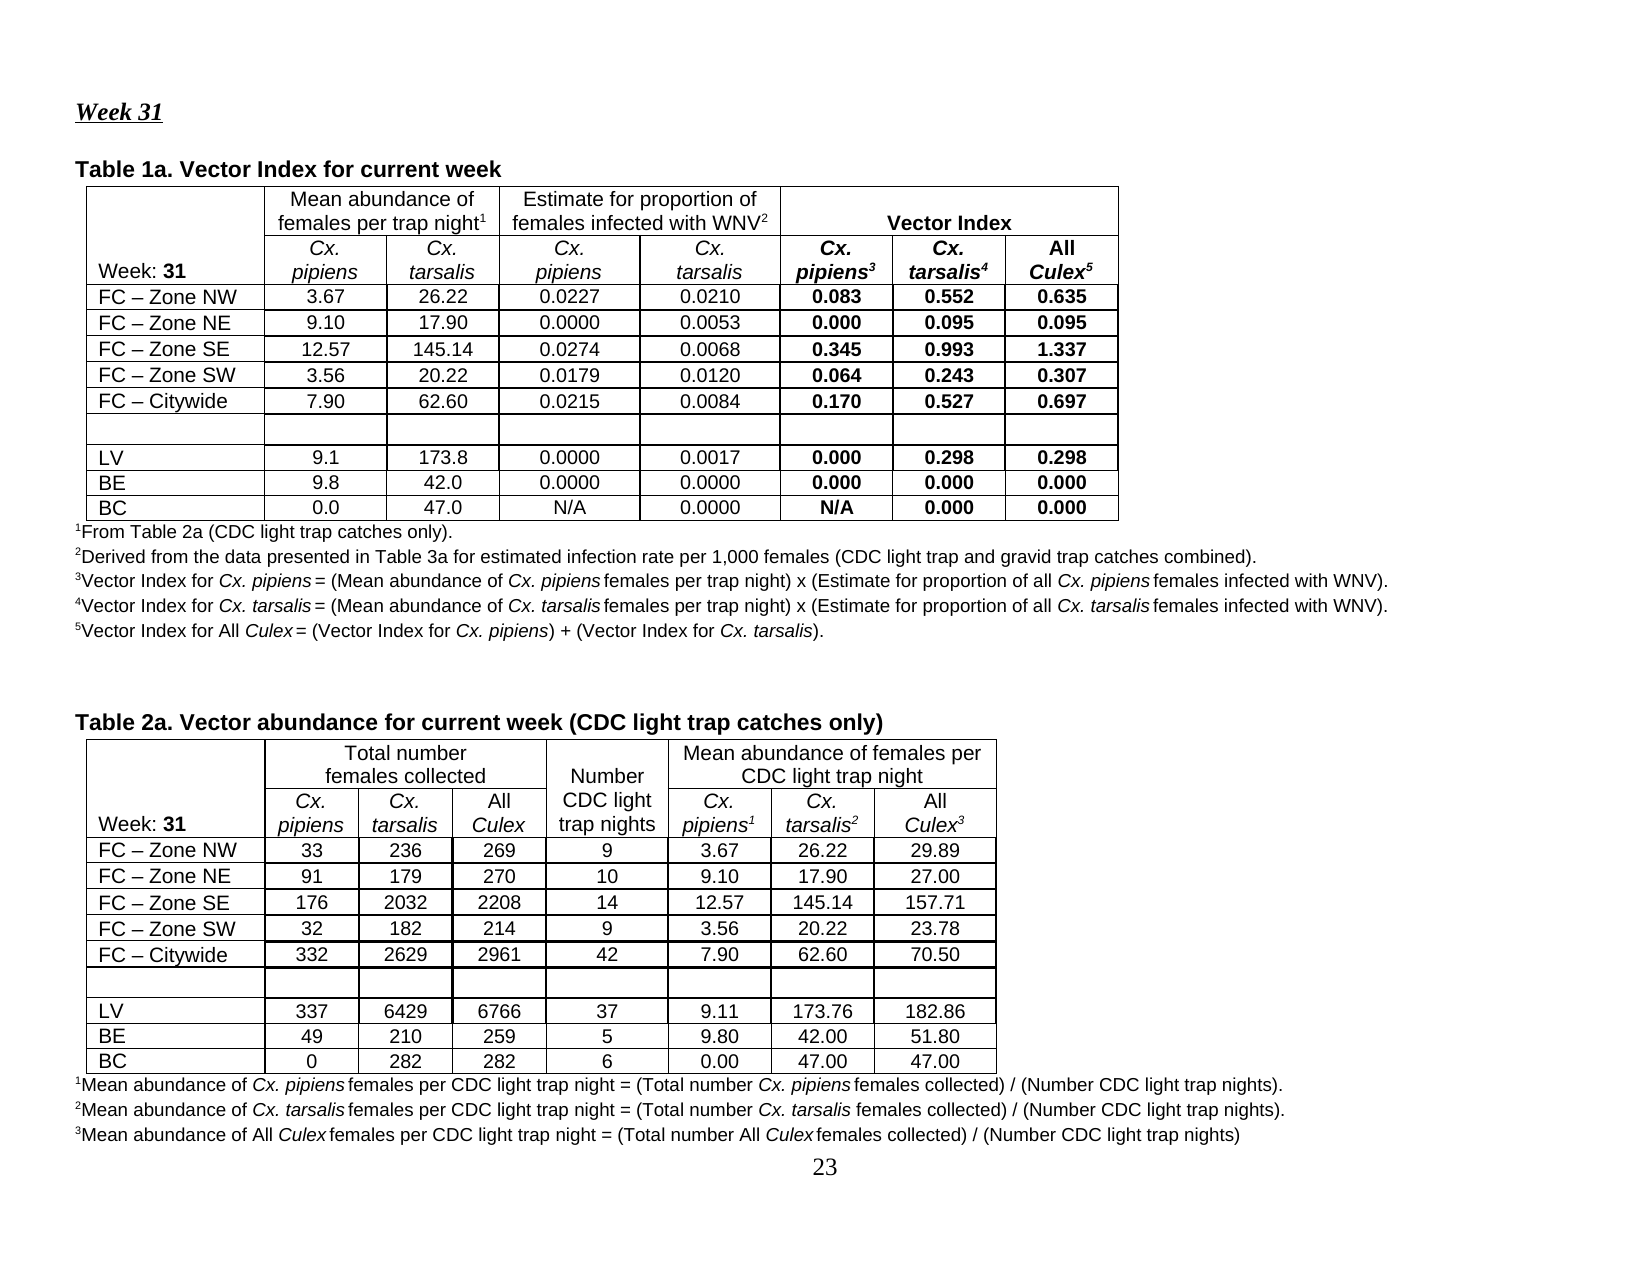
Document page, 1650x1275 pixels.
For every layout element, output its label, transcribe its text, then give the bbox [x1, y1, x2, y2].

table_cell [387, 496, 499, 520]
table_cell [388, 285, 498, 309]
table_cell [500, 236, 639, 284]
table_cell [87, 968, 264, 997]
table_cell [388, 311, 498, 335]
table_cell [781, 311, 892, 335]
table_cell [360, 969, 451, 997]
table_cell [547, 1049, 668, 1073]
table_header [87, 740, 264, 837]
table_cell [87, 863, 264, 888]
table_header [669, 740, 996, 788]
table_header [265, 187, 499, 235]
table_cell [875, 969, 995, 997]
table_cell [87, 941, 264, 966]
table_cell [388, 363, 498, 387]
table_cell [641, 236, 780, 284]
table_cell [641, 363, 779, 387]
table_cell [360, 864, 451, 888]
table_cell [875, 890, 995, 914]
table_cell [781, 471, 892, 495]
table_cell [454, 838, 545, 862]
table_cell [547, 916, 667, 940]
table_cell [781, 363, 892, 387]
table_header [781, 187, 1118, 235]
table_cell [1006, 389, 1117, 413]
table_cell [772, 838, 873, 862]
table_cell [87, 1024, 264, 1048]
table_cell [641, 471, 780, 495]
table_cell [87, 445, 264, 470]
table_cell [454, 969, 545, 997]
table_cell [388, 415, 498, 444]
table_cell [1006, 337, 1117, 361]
text 3Vector Index for Cx. pipiens = (Mean abundance of Cx. pipiens females per trap night) x (Estimate for proportion of all Cx. pipiens females infected with WNV). [75, 570, 1575, 592]
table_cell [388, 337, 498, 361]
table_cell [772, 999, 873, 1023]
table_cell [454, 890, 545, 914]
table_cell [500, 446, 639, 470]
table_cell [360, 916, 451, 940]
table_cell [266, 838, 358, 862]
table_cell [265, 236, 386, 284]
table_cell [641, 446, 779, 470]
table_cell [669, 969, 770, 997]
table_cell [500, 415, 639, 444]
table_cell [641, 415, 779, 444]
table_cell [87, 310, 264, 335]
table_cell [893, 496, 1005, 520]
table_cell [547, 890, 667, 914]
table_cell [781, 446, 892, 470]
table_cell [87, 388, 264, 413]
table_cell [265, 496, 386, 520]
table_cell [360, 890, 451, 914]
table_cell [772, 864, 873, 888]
text 5Vector Index for All Culex = (Vector Index for Cx. pipiens) + (Vector Index for Cx. tarsalis). [75, 620, 1575, 641]
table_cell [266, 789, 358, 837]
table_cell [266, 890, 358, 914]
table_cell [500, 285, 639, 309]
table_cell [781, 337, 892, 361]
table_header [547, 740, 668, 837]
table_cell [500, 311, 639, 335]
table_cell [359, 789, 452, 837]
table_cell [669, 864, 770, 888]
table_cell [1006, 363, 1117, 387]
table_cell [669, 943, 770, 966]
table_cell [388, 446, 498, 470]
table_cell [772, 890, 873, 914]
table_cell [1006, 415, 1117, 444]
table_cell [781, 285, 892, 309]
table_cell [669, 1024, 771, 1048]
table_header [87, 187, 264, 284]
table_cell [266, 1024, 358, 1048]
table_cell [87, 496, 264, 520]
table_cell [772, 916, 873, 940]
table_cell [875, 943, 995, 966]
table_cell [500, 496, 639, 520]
text 2Mean abundance of Cx. tarsalis females per CDC light trap night = (Total number Cx. tarsalis females collected) / (Number CDC light trap nights). [75, 1099, 1575, 1121]
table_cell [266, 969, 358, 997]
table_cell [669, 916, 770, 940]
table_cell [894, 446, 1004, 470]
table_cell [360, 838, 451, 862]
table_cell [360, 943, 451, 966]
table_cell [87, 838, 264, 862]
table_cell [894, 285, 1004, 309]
text 4Vector Index for Cx. tarsalis = (Mean abundance of Cx. tarsalis females per trap night) x (Estimate for proportion of all Cx. tarsalis females infected with WNV). [75, 595, 1575, 617]
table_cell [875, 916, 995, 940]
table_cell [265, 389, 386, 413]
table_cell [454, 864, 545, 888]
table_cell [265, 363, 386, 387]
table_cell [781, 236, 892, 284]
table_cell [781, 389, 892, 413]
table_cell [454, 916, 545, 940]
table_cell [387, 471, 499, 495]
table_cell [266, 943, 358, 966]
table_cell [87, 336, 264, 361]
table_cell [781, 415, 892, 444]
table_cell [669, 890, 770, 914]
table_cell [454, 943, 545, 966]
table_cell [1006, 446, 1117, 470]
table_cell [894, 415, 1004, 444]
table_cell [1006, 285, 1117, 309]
text Week 31 [75, 97, 1575, 125]
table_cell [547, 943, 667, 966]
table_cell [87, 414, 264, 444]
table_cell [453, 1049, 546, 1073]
text 1From Table 2a (CDC light trap catches only). [75, 521, 1575, 542]
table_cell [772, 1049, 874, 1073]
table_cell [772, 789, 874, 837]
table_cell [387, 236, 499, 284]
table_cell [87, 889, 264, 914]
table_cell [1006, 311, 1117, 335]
text 2Derived from the data presented in Table 3a for estimated infection rate per 1,000 females (CDC light trap and gravid trap catches combined). [75, 546, 1575, 567]
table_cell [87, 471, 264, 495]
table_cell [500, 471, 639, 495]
text 1Mean abundance of Cx. pipiens females per CDC light trap night = (Total number Cx. pipiens females collected) / (Number CDC light trap nights). [75, 1074, 1575, 1096]
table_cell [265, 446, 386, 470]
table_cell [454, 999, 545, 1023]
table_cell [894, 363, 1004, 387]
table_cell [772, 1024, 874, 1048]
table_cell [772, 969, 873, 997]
text 3Mean abundance of All Culex females per CDC light trap night = (Total number All Culex females collected) / (Number CDC light trap nights) [75, 1124, 1575, 1145]
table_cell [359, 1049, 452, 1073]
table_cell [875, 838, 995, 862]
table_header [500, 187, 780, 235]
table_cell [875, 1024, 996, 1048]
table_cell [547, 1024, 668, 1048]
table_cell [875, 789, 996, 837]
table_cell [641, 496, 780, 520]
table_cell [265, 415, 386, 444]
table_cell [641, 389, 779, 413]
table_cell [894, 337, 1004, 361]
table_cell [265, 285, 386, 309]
text Table 2a. Vector abundance for current week (CDC light trap catches only) [75, 709, 1575, 735]
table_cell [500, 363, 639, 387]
text Table 1a. Vector Index for current week [75, 156, 1575, 182]
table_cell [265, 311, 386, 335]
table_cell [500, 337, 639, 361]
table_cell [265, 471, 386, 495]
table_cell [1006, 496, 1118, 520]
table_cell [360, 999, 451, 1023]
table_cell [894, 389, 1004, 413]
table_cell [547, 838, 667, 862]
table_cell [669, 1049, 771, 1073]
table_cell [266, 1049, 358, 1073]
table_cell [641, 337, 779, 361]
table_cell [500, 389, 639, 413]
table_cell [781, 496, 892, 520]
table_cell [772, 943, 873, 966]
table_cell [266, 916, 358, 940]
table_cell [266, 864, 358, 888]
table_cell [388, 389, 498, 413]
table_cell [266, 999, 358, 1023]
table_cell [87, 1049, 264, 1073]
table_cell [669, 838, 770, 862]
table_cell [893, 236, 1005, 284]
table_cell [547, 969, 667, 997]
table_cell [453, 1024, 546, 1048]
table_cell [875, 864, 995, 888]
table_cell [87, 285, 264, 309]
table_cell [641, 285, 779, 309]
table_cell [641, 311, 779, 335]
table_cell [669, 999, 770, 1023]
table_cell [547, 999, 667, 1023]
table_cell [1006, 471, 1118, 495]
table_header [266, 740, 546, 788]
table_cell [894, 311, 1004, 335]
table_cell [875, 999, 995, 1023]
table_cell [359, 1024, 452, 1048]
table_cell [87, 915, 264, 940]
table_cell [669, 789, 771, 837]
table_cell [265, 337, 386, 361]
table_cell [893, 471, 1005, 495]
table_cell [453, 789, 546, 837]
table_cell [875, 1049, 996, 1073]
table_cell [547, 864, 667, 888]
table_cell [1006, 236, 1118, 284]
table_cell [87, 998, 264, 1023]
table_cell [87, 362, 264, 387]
